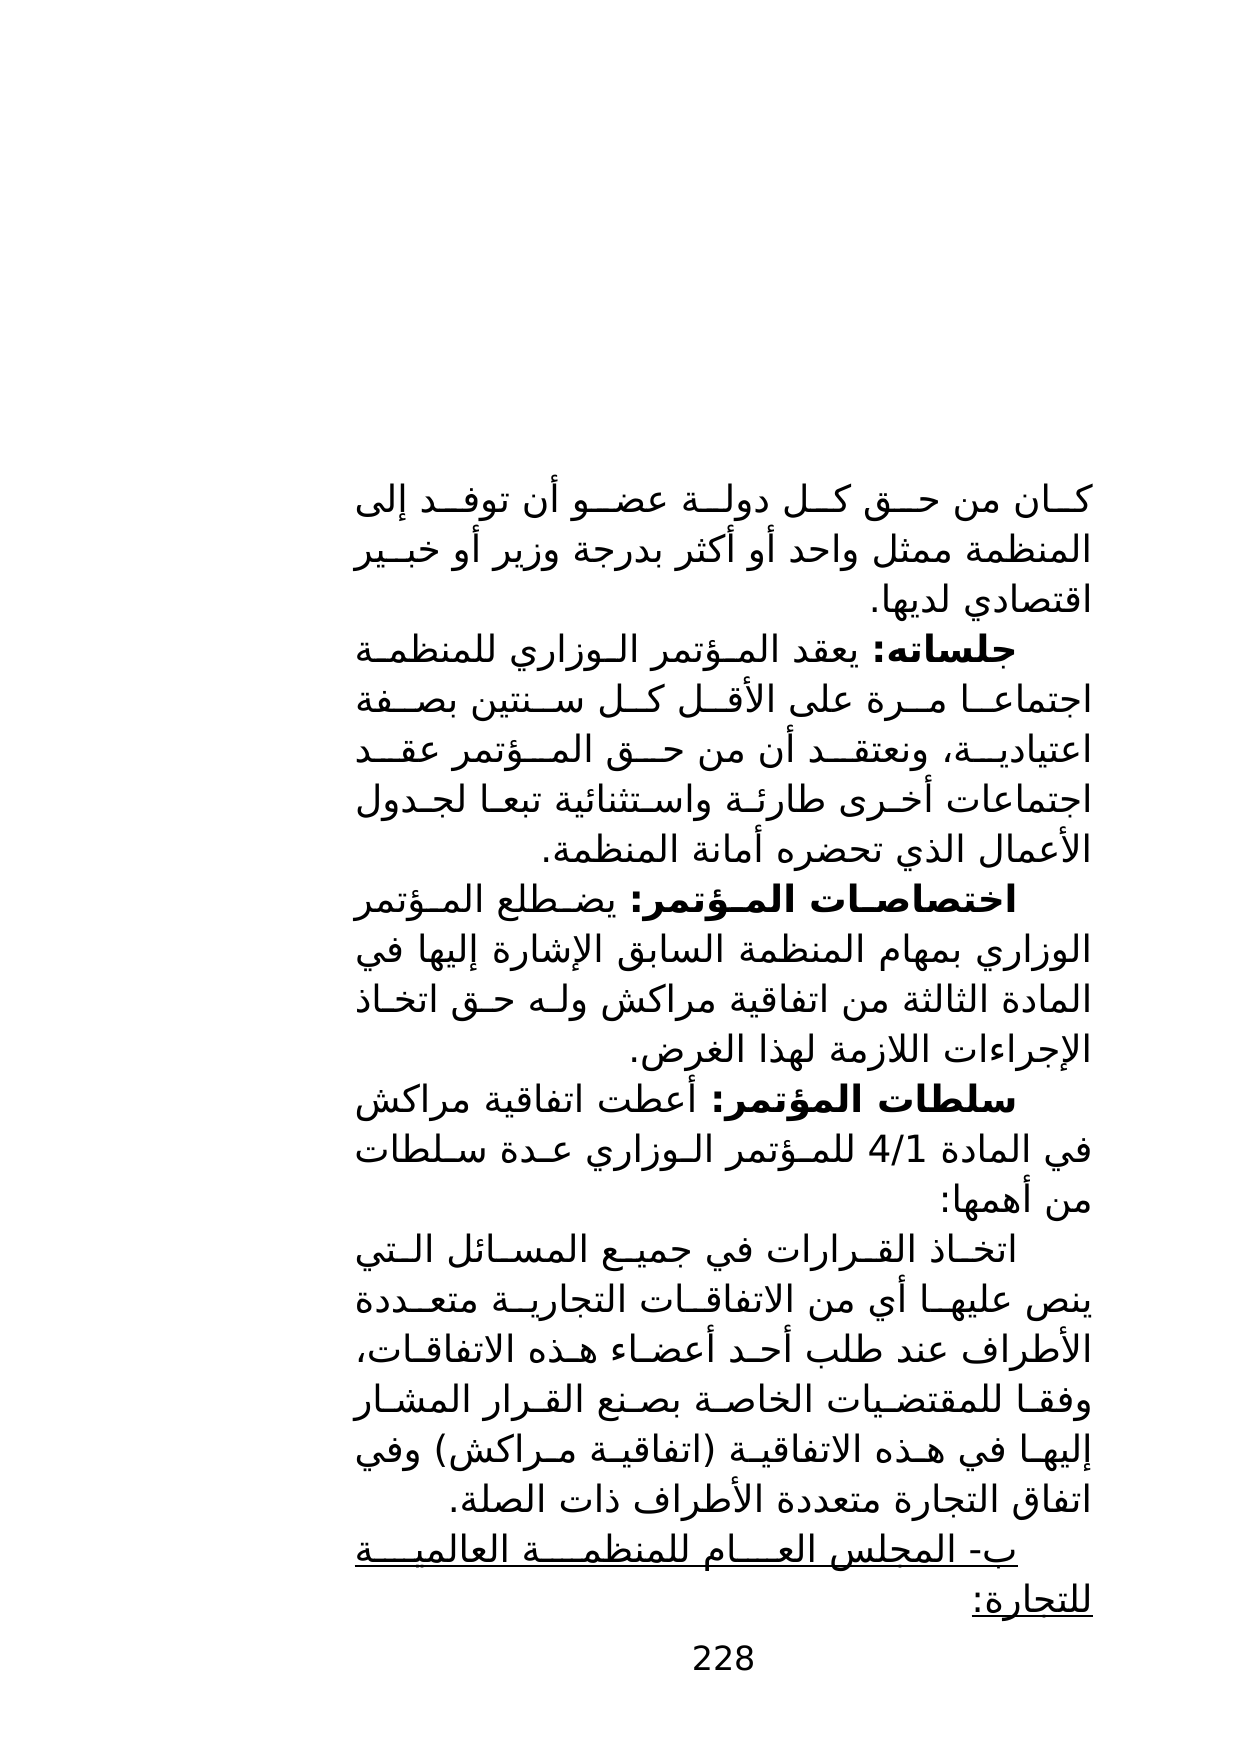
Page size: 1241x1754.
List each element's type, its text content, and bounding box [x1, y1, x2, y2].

text ب- المجلس العام للمنظمة العالمية للتجارة: [354, 1522, 1092, 1622]
text اختصاصات المؤتمر: يضطلع المؤتمر الوزاري بمهام المنظمة السابق الإشارة إليها في المادة الثالثة من اتفاقية مراكش وله حق اتخاذ الإجراءات اللازمة لهذا الغرض. [354, 872, 1092, 1072]
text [354, 472, 1092, 622]
text سلطات المؤتمر: أعطت اتفاقية مراكش في المادة 4/1 للمؤتمر الوزاري عدة سلطات من أهمها: [354, 1072, 1092, 1222]
text جلساته: يعقد المؤتمر الوزاري للمنظمة اجتماعا مرة على الأقل كل سنتين بصفة اعتيادية، ونعتقد أن من حق المؤتمر عقد اجتماعات أخرى طارئة واستثنائية تبعا لجدول الأعمال الذي تحضره أمانة المنظمة. [354, 622, 1092, 872]
text اتخاذ القرارات في جميع المسائل التي ينص عليها أي من الاتفاقات التجارية متعددة الأطراف عند طلب أحد أعضاء هذه الاتفاقات، وفقا للمقتضيات الخاصة بصنع القرار المشار إليها في هذه الاتفاقية (اتفاقية مراكش) وفي اتفاق التجارة متعددة الأطراف ذات الصلة. [354, 1222, 1092, 1522]
